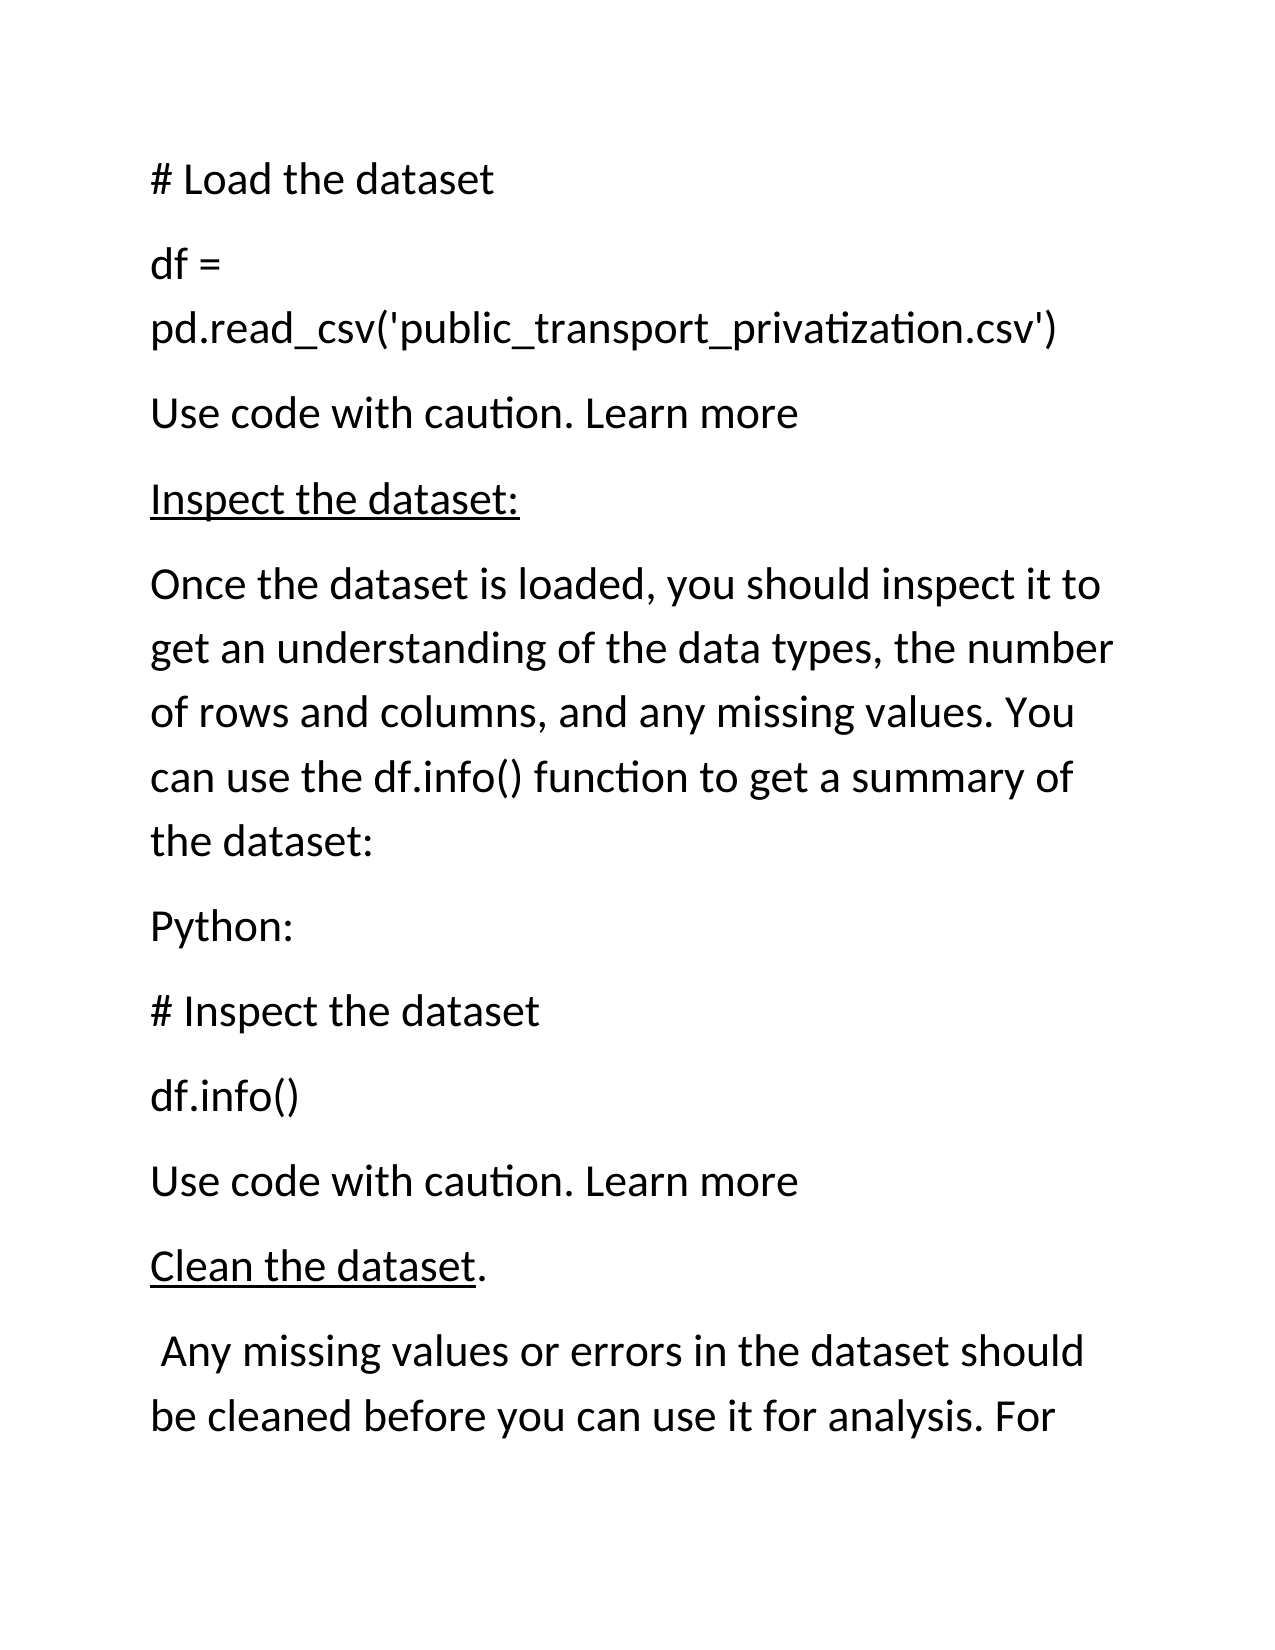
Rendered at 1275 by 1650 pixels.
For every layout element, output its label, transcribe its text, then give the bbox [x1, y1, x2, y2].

text df.info() [150, 1067, 1125, 1123]
text Inspect the dataset: [150, 469, 1125, 526]
text Python: [150, 897, 1125, 953]
text # Inspect the dataset [150, 982, 1125, 1038]
text Clean the dataset. [150, 1237, 1125, 1293]
text df = pd.read_csv('public_transport_privatization.csv') [150, 235, 1125, 355]
text # Load the dataset [150, 150, 1125, 206]
text Use code with caution. Learn more [150, 1152, 1125, 1208]
text Once the dataset is loaded, you should inspect it to get an understanding of the data types, the number of rows and columns, and any missing values. You can use the df.info() function to get a summary of the dataset: [150, 555, 1125, 868]
text Use code with caution. Learn more [150, 384, 1125, 440]
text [150, 1322, 1125, 1443]
